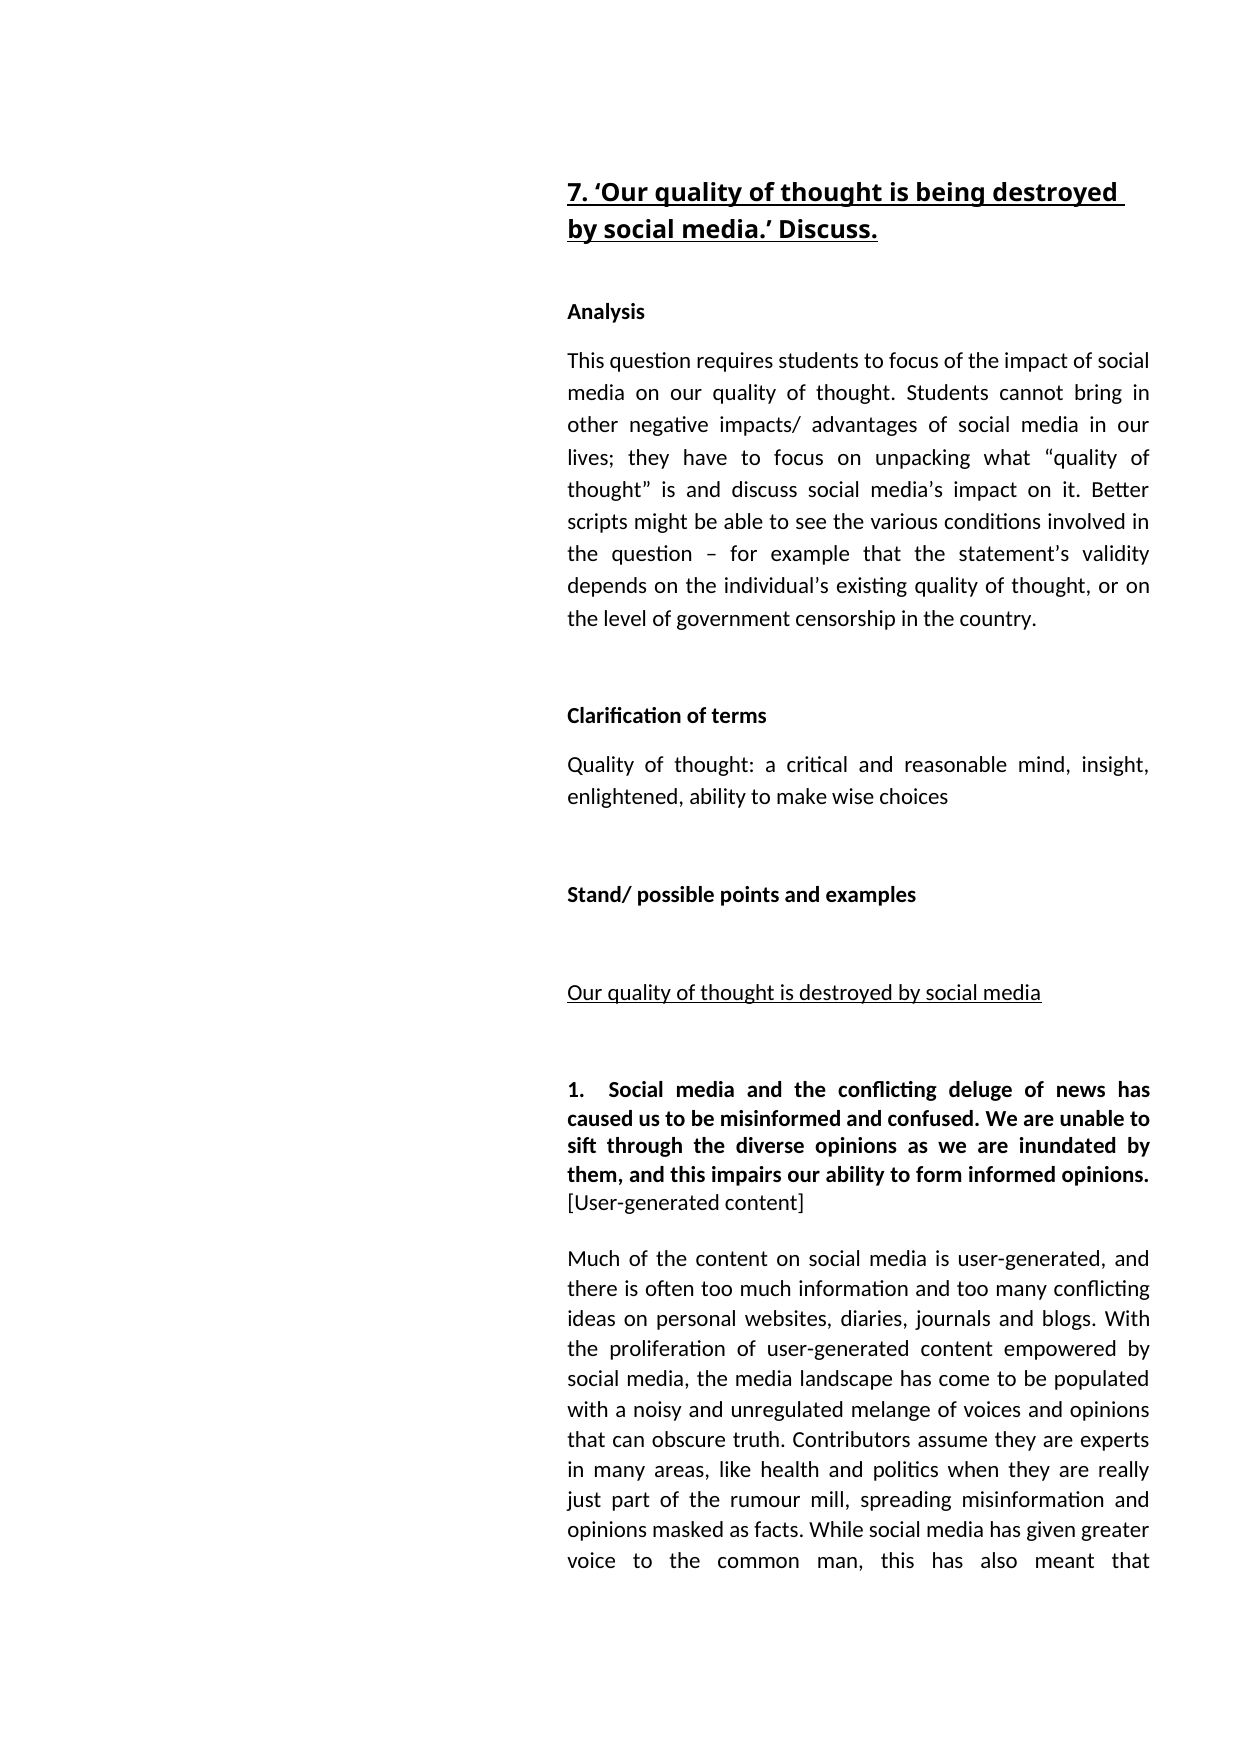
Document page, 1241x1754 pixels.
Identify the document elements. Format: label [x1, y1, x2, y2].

table_cell [556, 150, 1162, 1574]
